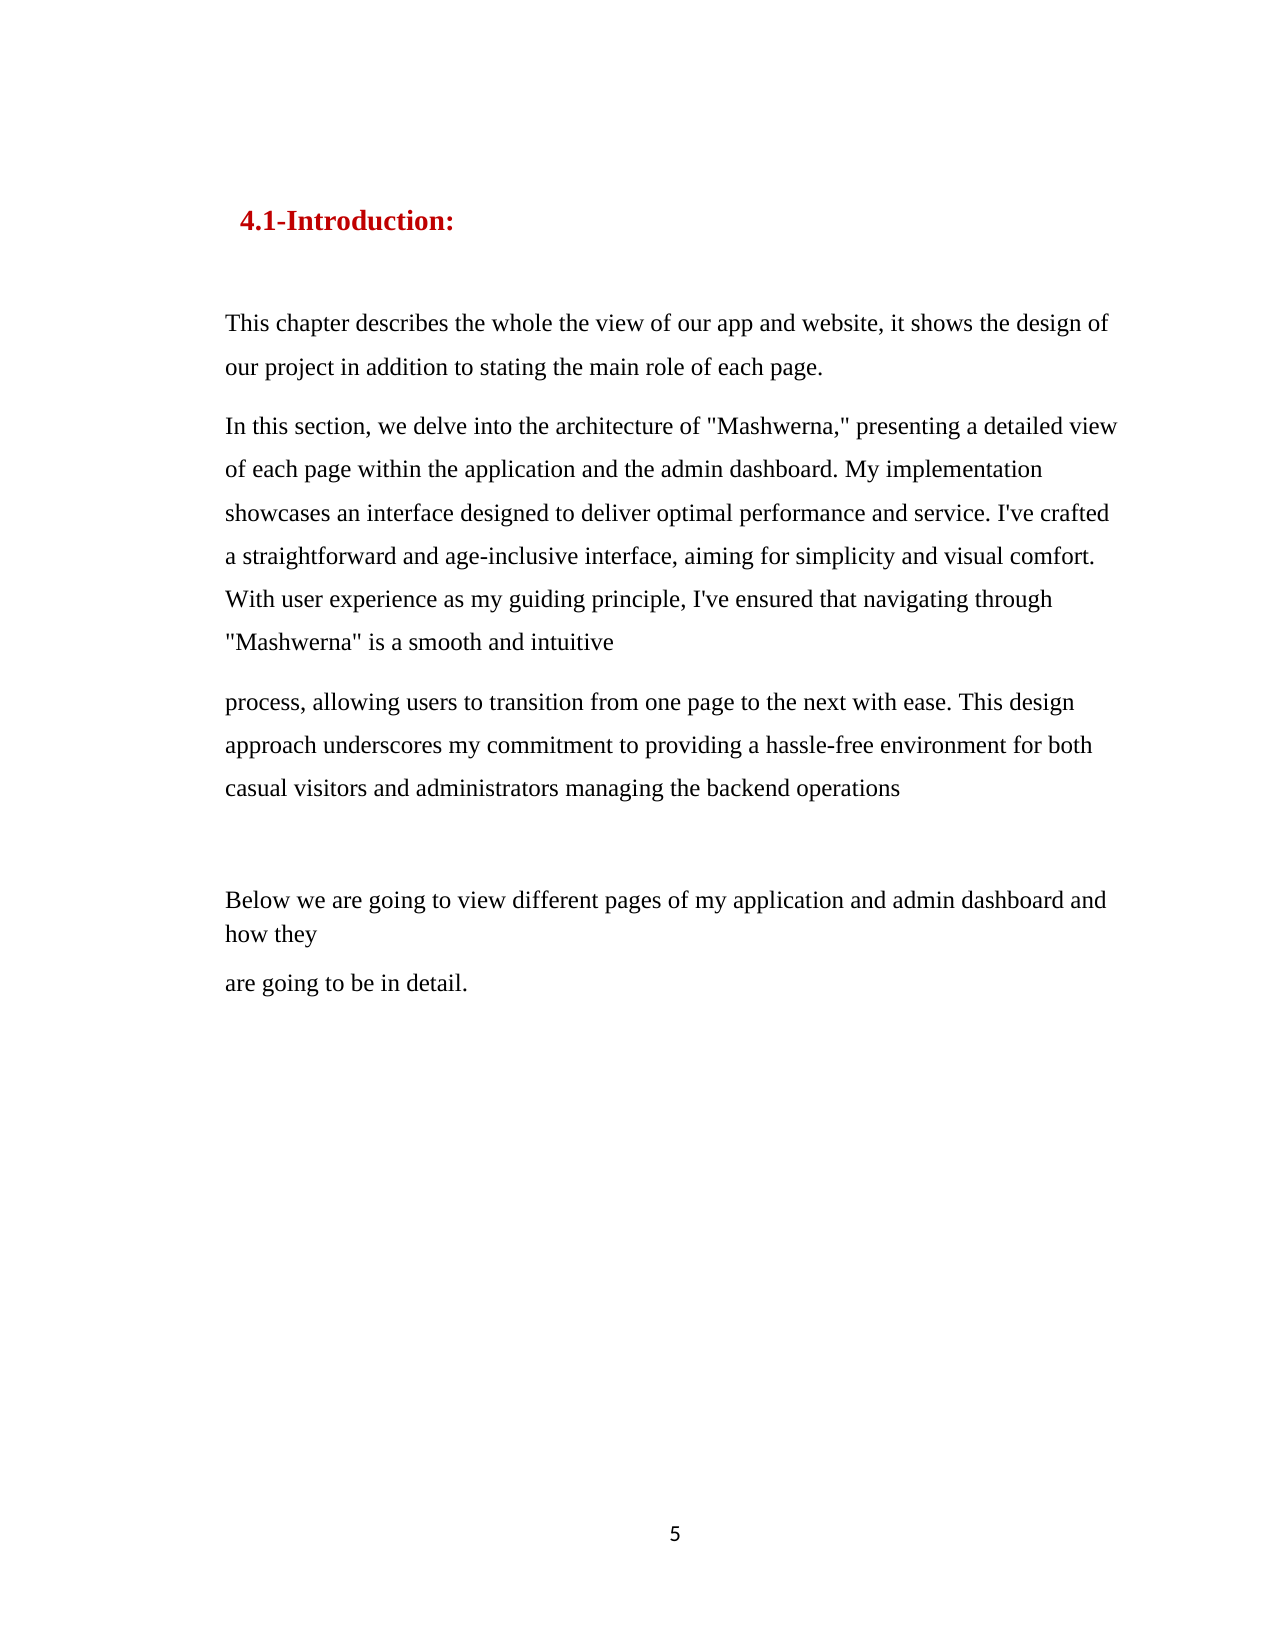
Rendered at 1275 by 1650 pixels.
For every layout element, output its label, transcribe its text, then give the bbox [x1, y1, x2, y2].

text In this section, we delve into the architecture of "Mashwerna," presenting a detailed view of each page within the application and the admin dashboard. My implementation showcases an interface designed to deliver optimal performance and service. I've crafted a straightforward and age-inclusive interface, aiming for simplicity and visual comfort. With user experience as my guiding principle, I've ensured that navigating through "Mashwerna" is a smooth and intuitive [225, 411, 1125, 656]
text 4.1-Introduction: [225, 203, 1125, 236]
text are going to be in detail. [225, 968, 1125, 997]
text process, allowing users to transition from one page to the next with ease. This design approach underscores my commitment to providing a hassle-free environment for both casual visitors and administrators managing the backend operations [225, 687, 1125, 802]
text Below we are going to view different pages of my application and admin dashboard and how they [225, 886, 1125, 947]
text This chapter describes the whole the view of our app and website, it shows the design of our project in addition to stating the main role of each page. [225, 308, 1125, 380]
